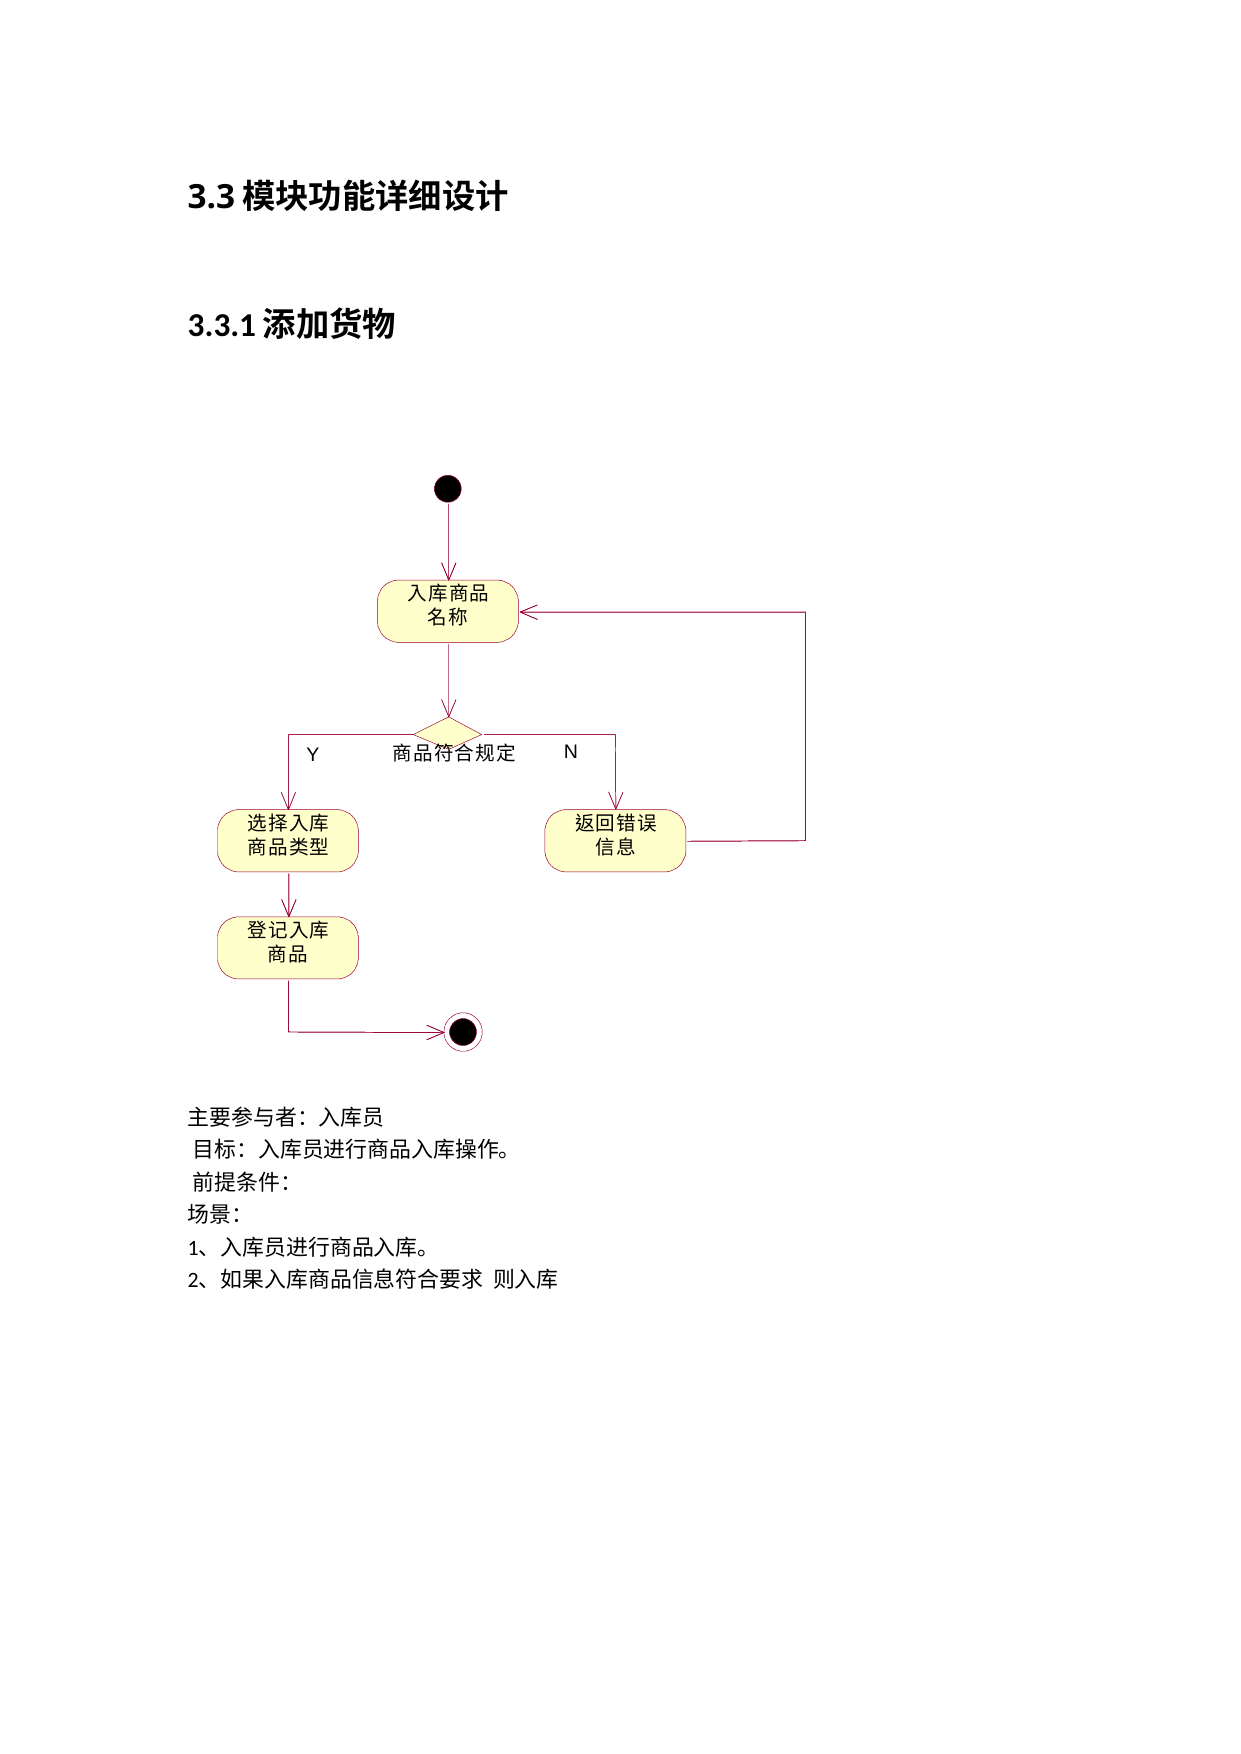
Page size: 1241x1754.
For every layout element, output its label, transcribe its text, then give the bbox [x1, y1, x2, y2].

text 场景： [187, 1197, 1053, 1229]
subtitle 3.3模块功能详细设计 [187, 162, 1053, 227]
text 前提条件： [187, 1164, 1053, 1197]
text 1、入库员进行商品入库。 [187, 1229, 1053, 1262]
subtitle 3.3.1添加货物 [187, 289, 1053, 354]
text 主要参与者：入库员 [187, 1099, 1053, 1132]
text 2、如果入库商品信息符合要求 则入库 [187, 1262, 1053, 1294]
text 目标：入库员进行商品入库操作。 [187, 1132, 1053, 1164]
